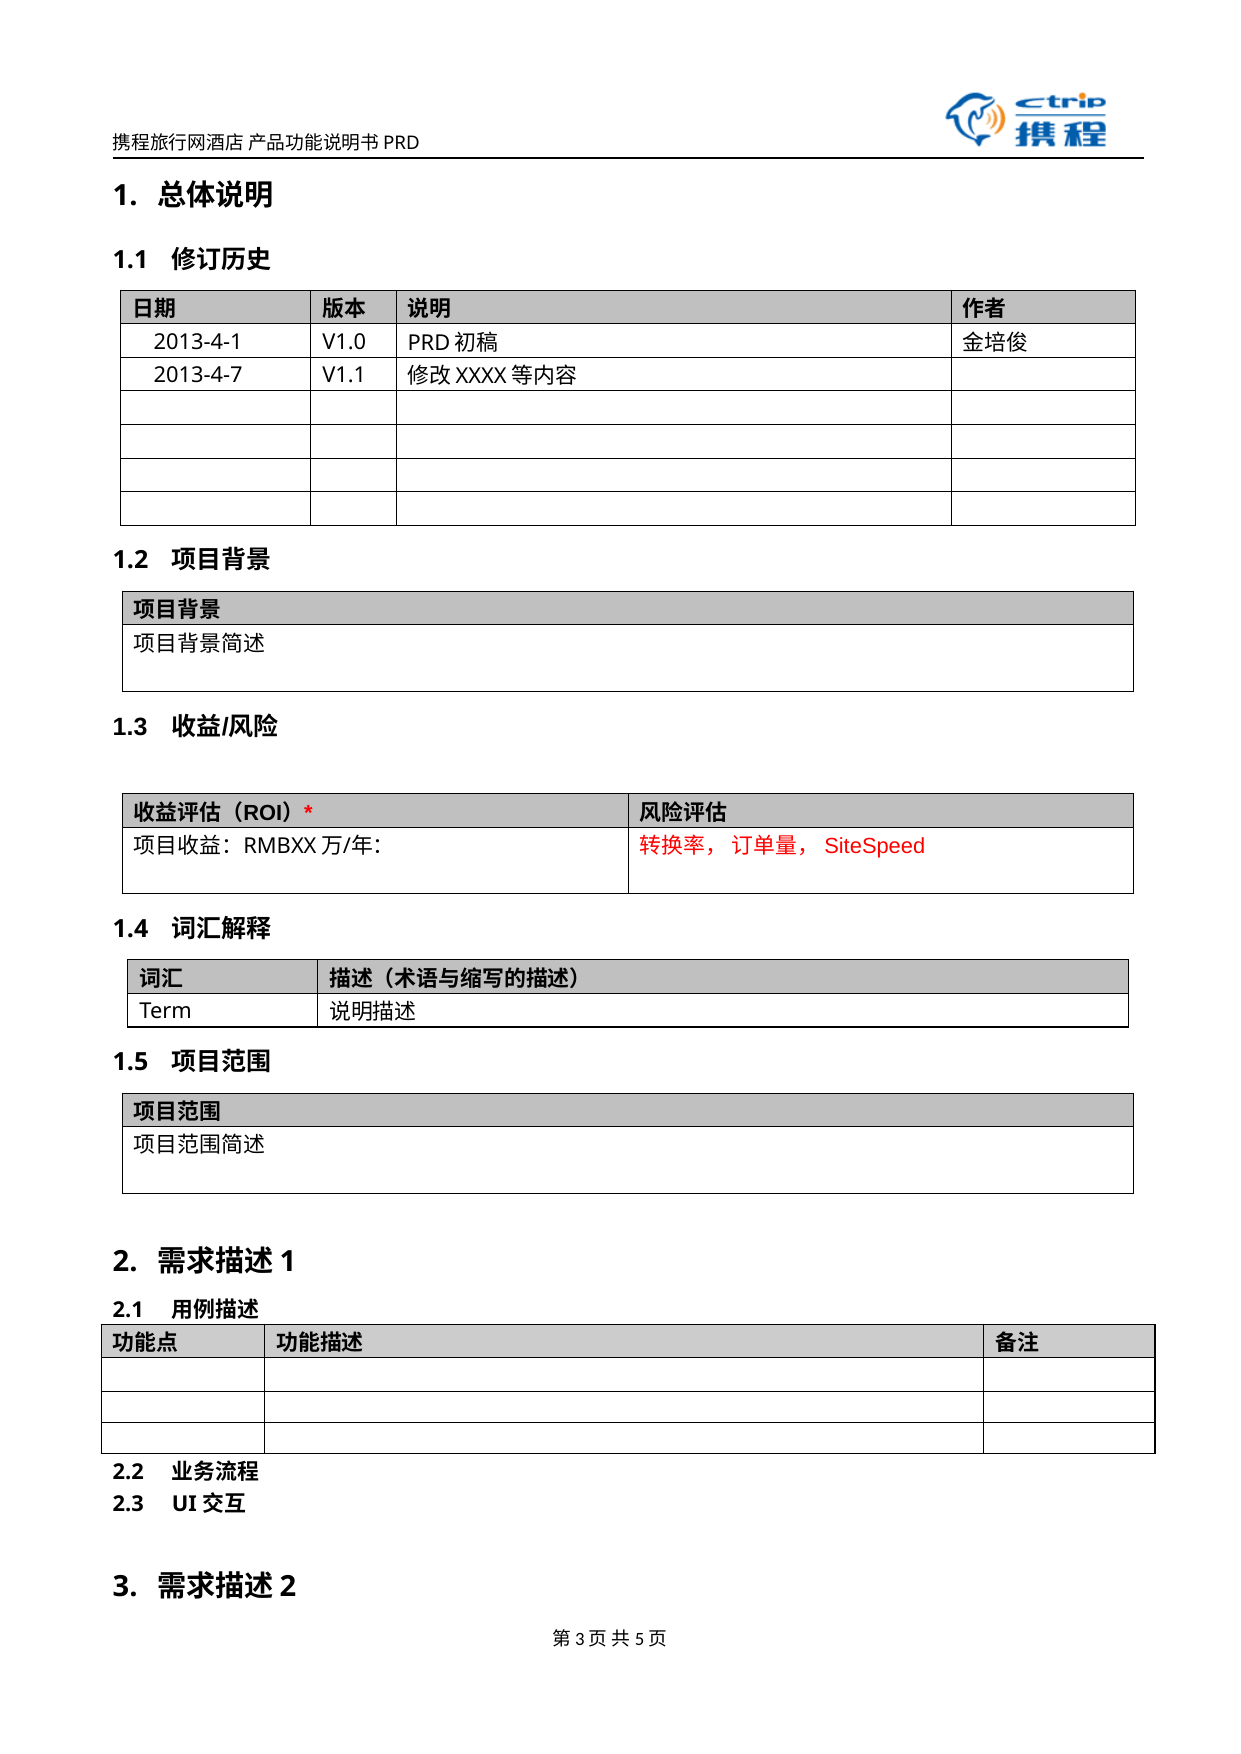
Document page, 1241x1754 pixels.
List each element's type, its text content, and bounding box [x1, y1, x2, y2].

list 项目背景 [112, 526, 1144, 591]
table_cell Term [128, 994, 317, 1026]
table_header 作者 [952, 291, 1135, 323]
table_cell 修改XXXX等内容 [397, 358, 951, 390]
list 业务流程 [112, 1454, 1144, 1486]
table_cell 金培俊 [952, 324, 1135, 357]
table_cell V1.0 [311, 324, 396, 357]
table_header 描述（术语与缩写的描述） [318, 960, 1128, 993]
table_cell [952, 459, 1135, 491]
table_header 功能描述 [265, 1325, 983, 1357]
list 总体说明 [112, 160, 1144, 225]
table_cell [311, 492, 396, 524]
list 收益/风险 [112, 692, 1144, 757]
table_cell V1.1 [311, 358, 396, 390]
table_header 风险评估 [629, 794, 1133, 827]
table_header 备注 [984, 1325, 1154, 1357]
list 词汇解释 [112, 894, 1144, 959]
list 项目范围 [112, 1027, 1144, 1092]
table_header 说明 [397, 291, 951, 323]
table_cell [397, 492, 951, 524]
table_header 词汇 [128, 960, 317, 993]
table_cell [265, 1358, 983, 1391]
table_cell [311, 425, 396, 457]
list UI 交互 [112, 1486, 1144, 1518]
table_cell [984, 1423, 1154, 1452]
list 需求描述2 [112, 1551, 1144, 1616]
list 用例描述 [112, 1291, 1144, 1324]
table_cell [311, 391, 396, 424]
table_cell [265, 1423, 983, 1452]
table_cell [102, 1423, 264, 1452]
table_header 版本 [311, 291, 396, 323]
table_cell [311, 459, 396, 491]
table_header 日期 [121, 291, 310, 323]
list 修订历史 [112, 225, 1144, 290]
table_cell 项目背景简述 [123, 625, 1133, 691]
table_cell [952, 425, 1135, 457]
table_cell [952, 358, 1135, 390]
table_cell [952, 391, 1135, 424]
table_header 收益评估（ROI）* [123, 794, 628, 827]
table_cell 转换率， 订单量， SiteSpeed [629, 828, 1133, 893]
table_cell 项目收益：RMBXX万/年： [123, 828, 628, 893]
table_cell [984, 1392, 1154, 1422]
table_header 项目背景 [123, 592, 1133, 624]
table_cell [121, 425, 310, 457]
table_cell [121, 492, 310, 524]
table_cell [121, 391, 310, 424]
picture [943, 88, 1113, 150]
table_header 功能点 [102, 1325, 264, 1357]
table_cell [121, 459, 310, 491]
table_cell [952, 492, 1135, 524]
table_header 项目范围 [123, 1094, 1133, 1126]
table_cell [397, 425, 951, 457]
table_cell 2013-4-1 [121, 324, 310, 357]
list 需求描述1 [112, 1226, 1144, 1291]
table_cell [397, 459, 951, 491]
table_cell 项目范围简述 [123, 1127, 1133, 1193]
table_cell [984, 1358, 1154, 1391]
table_cell [265, 1392, 983, 1422]
table_cell [397, 391, 951, 424]
table_cell [102, 1392, 264, 1422]
table_cell [102, 1358, 264, 1391]
table_cell 说明描述 [318, 994, 1128, 1026]
table_cell PRD初稿 [397, 324, 951, 357]
table_cell 2013-4-7 [121, 358, 310, 390]
